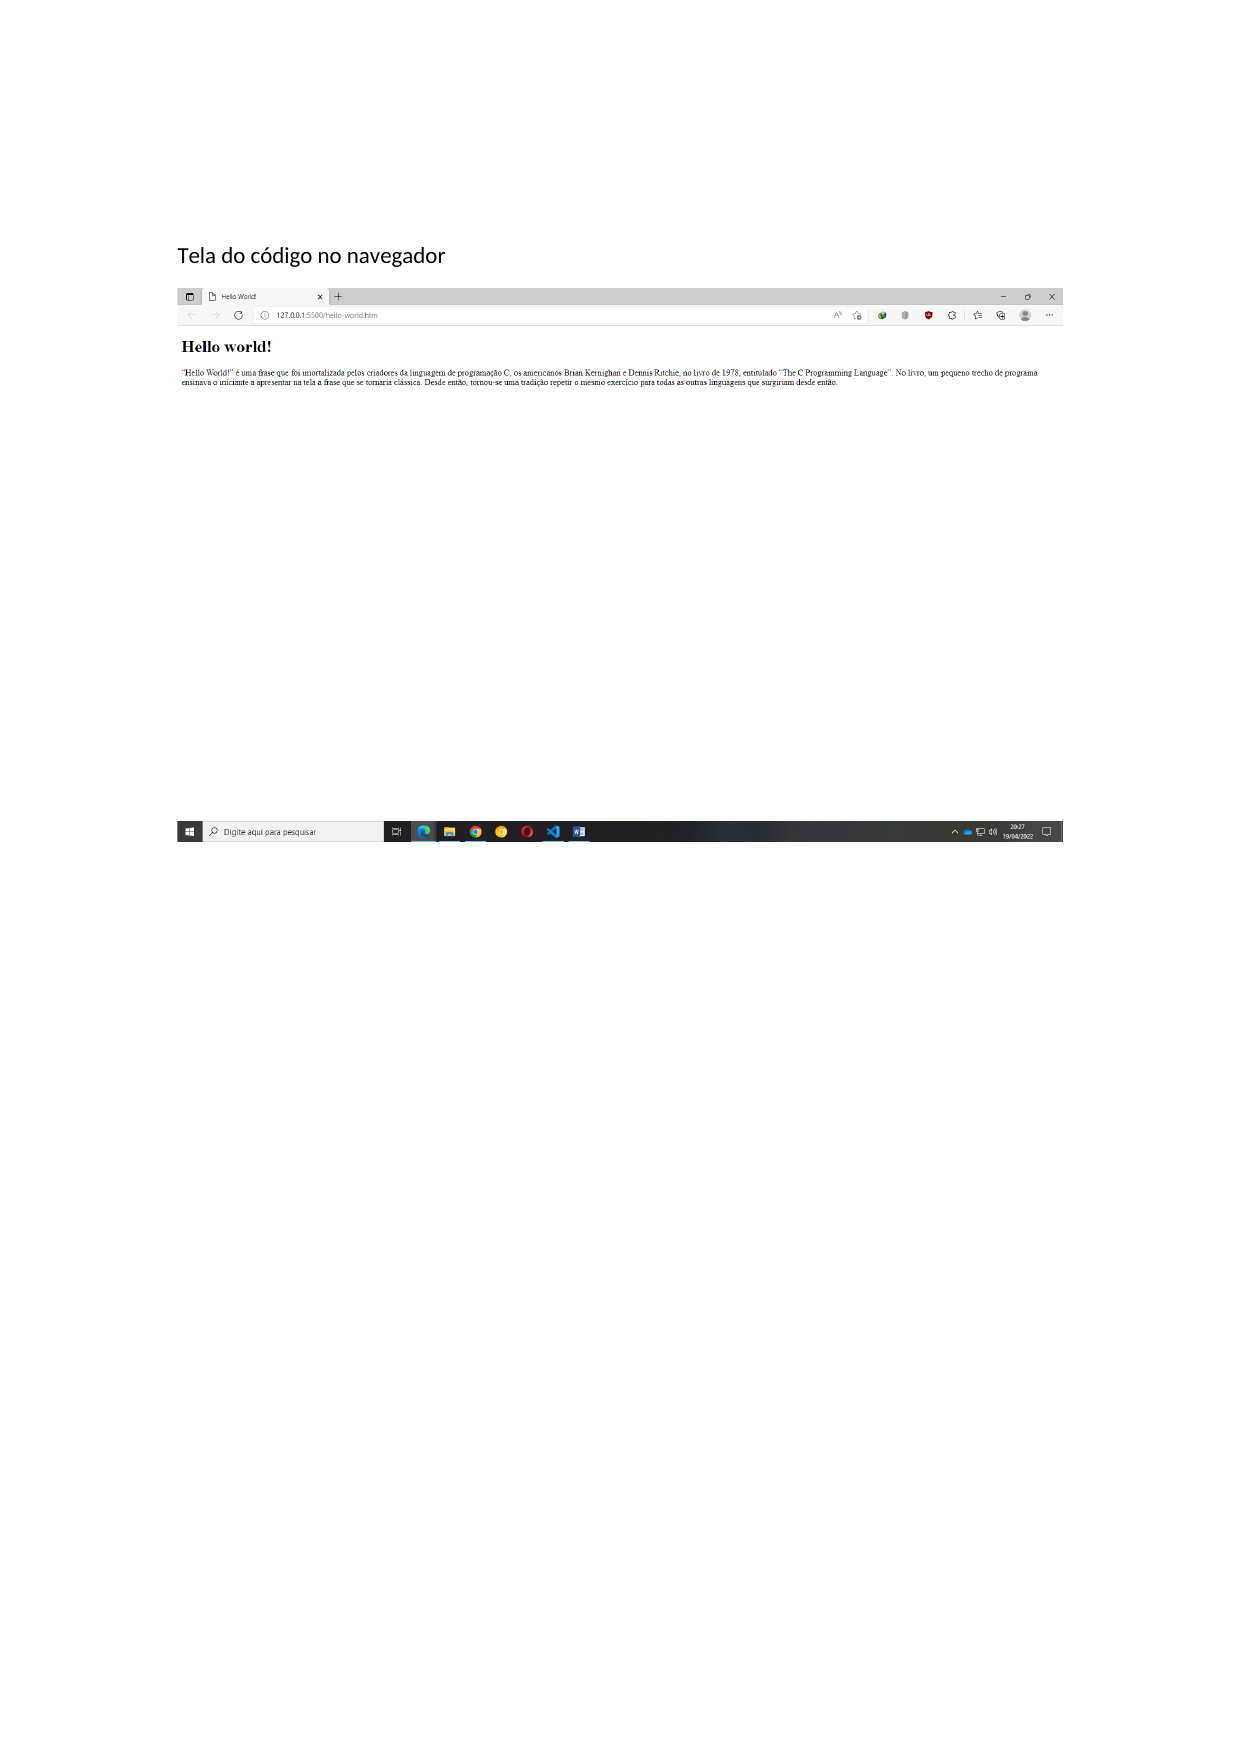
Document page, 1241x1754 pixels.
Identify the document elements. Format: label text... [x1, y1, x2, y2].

picture [177, 288, 1063, 842]
text Tela do código no navegador [177, 241, 1063, 269]
